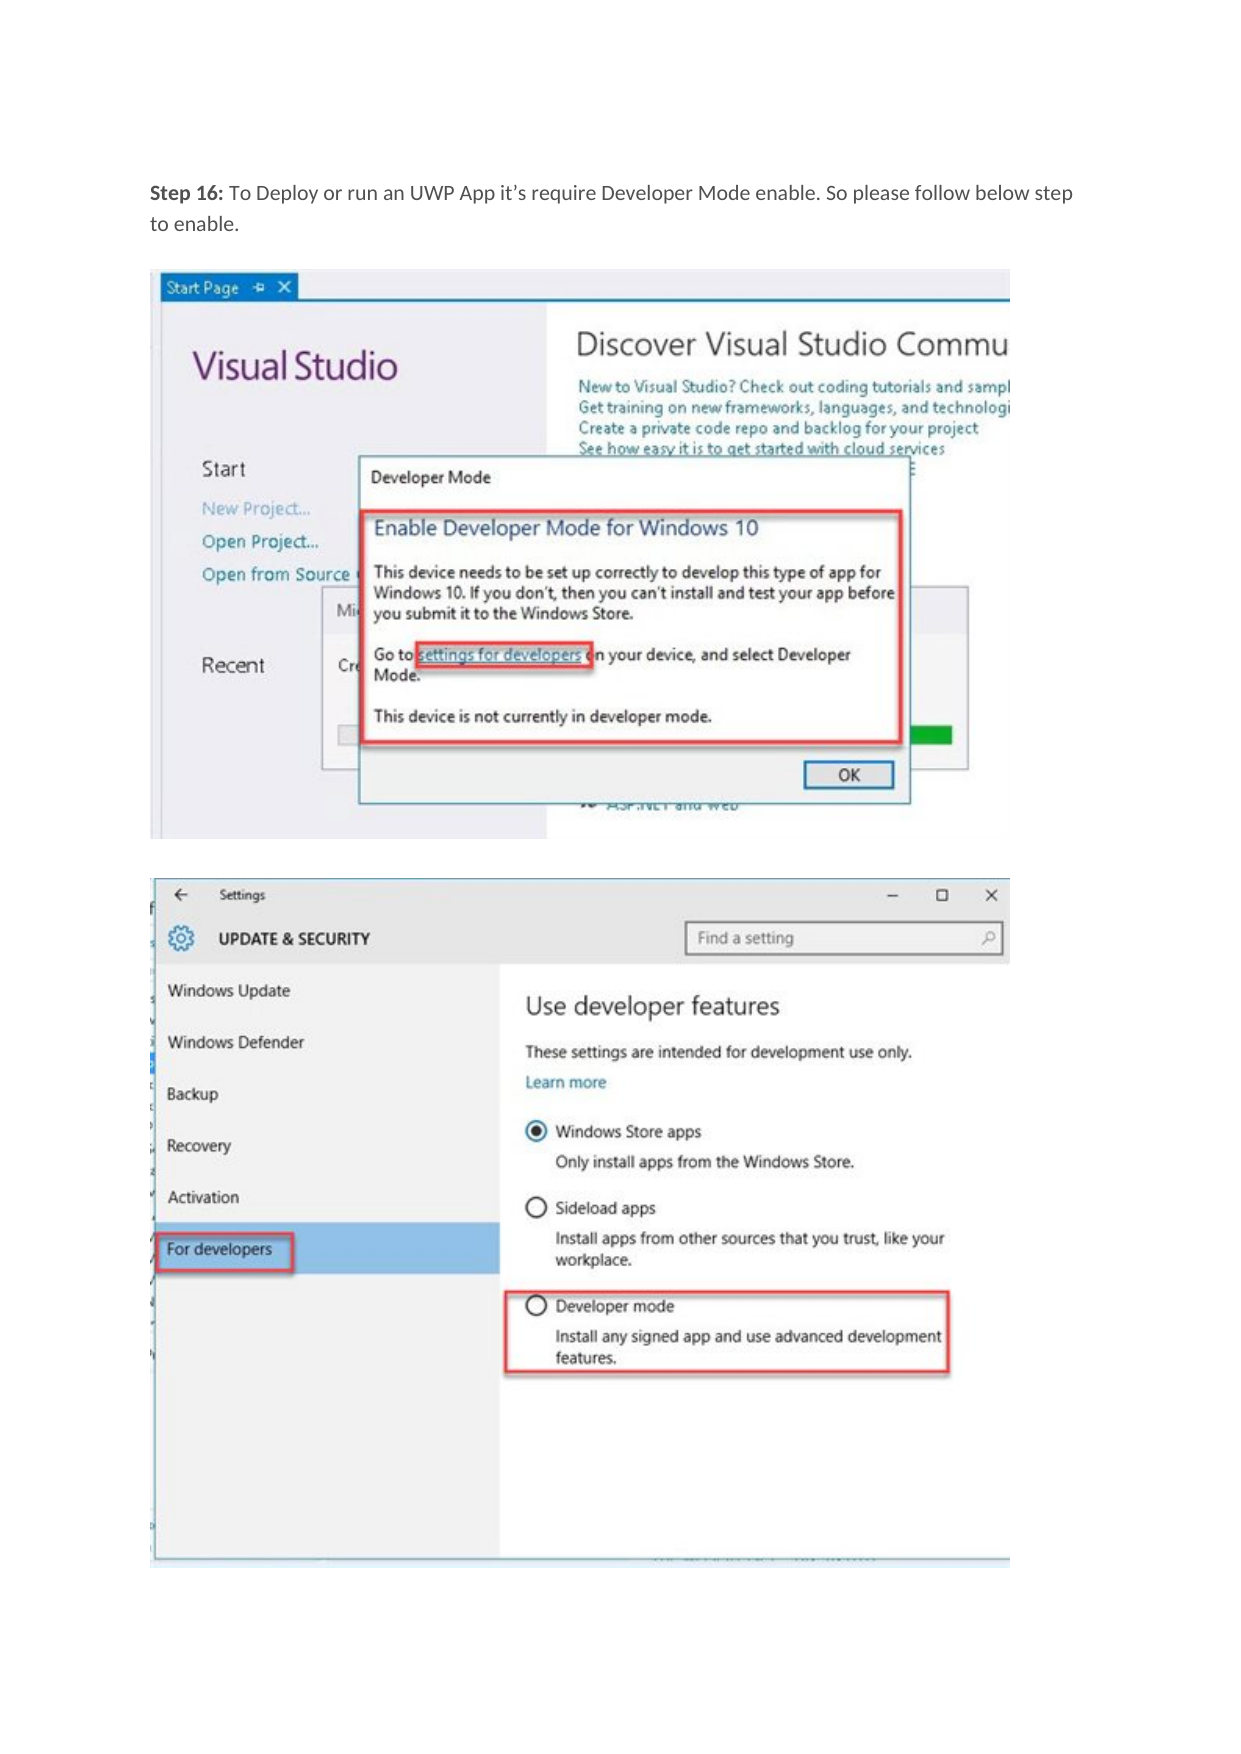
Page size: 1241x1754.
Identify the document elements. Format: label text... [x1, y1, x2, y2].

picture [150, 878, 1010, 1568]
text Step 16: To Deploy or run an UWP App it’s require Developer Mode enable. So please follow below step to enable. [150, 179, 1090, 236]
picture [150, 269, 1010, 839]
